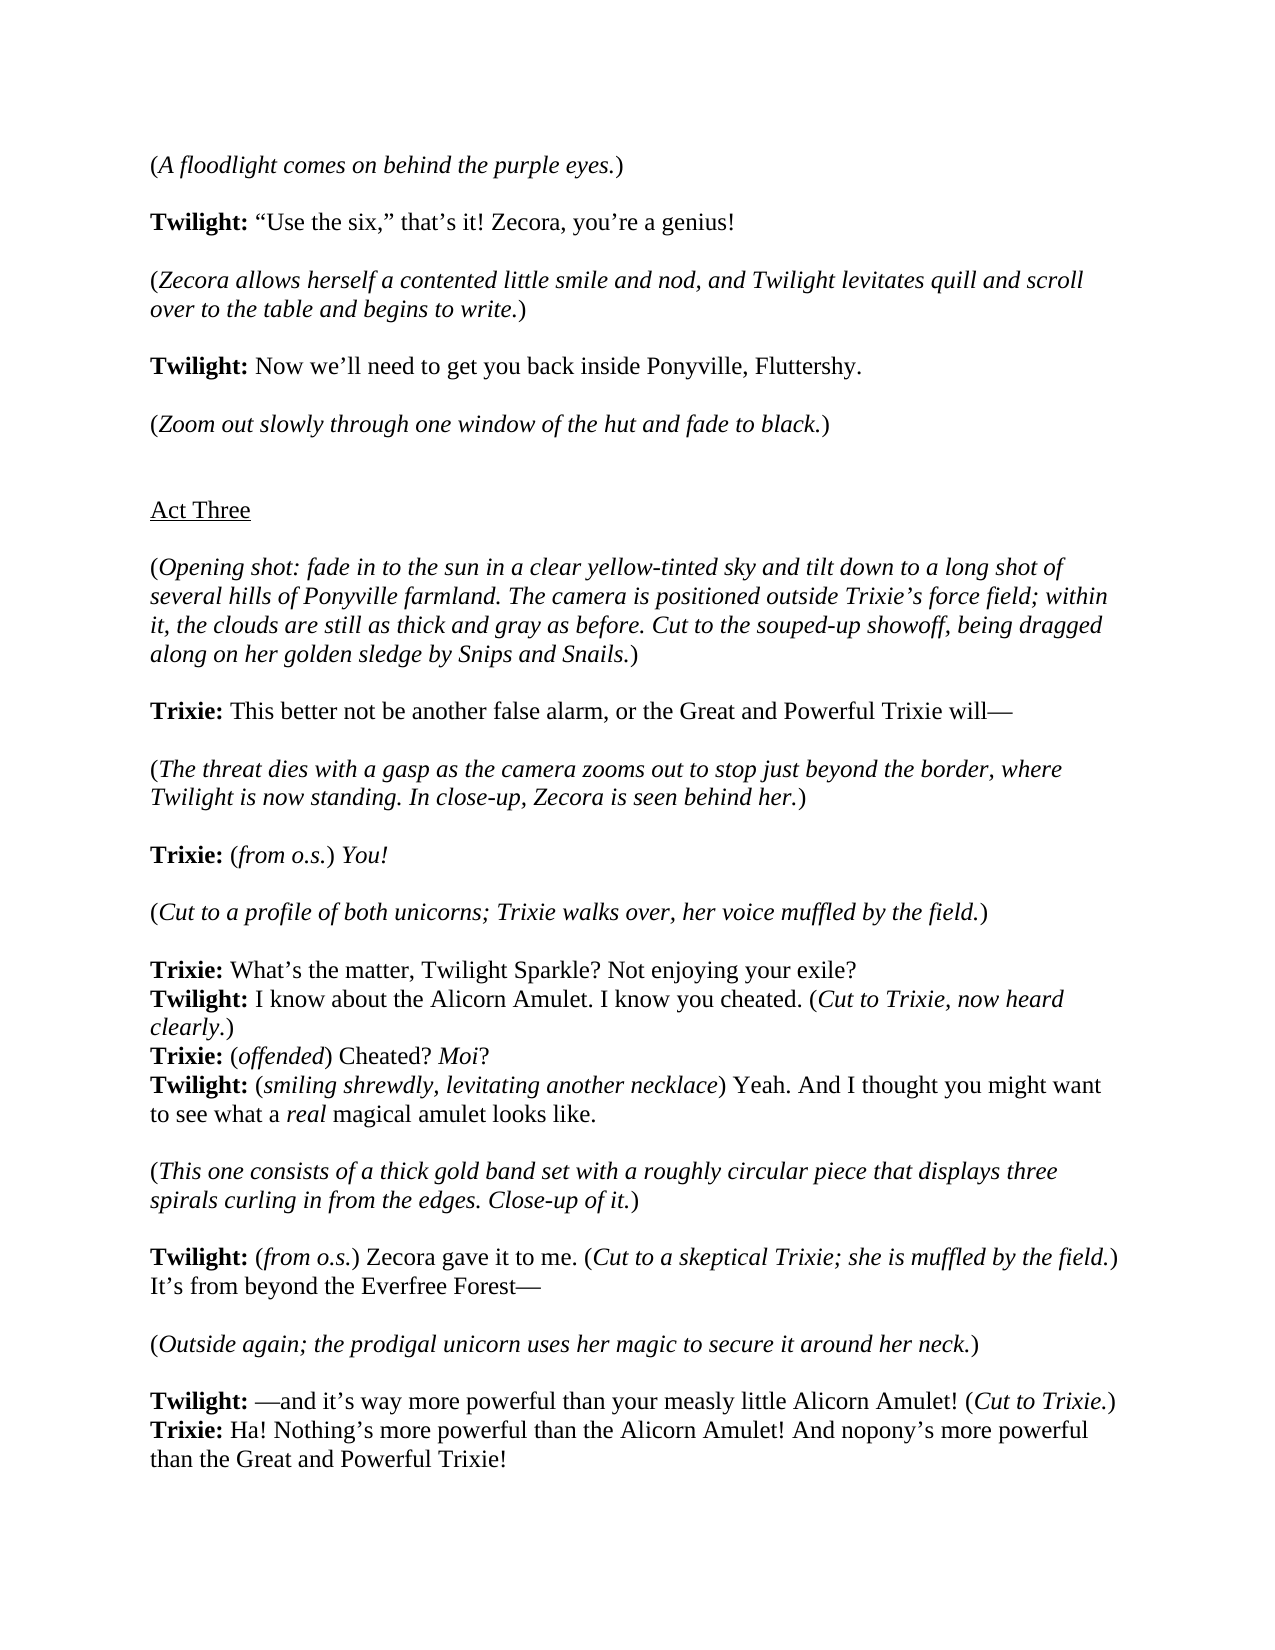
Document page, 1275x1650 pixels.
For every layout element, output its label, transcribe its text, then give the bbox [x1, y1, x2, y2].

text (Zecora allows herself a contented little smile and nod, and Twilight levitates quill and scroll over to the table and begins to write.) [150, 265, 1125, 322]
text Twilight: I know about the Alicorn Amulet. I know you cheated. (Cut to Trixie, now heard clearly.) [150, 984, 1125, 1041]
text (Cut to a profile of both unicorns; Trixie walks over, her voice muffled by the field.) [150, 897, 1125, 926]
text Trixie: This better not be another false alarm, or the Great and Powerful Trixie will— [150, 696, 1125, 725]
text Trixie: (from o.s.) You! [150, 840, 1125, 869]
text Twilight: (smiling shrewdly, levitating another necklace) Yeah. And I thought you might want to see what a real magical amulet looks like. [150, 1070, 1125, 1127]
text (Zoom out slowly through one window of the hut and fade to black.) [150, 409, 1125, 437]
text Trixie: Ha! Nothing’s more powerful than the Alicorn Amulet! And nopony’s more powerful than the Great and Powerful Trixie! [150, 1415, 1125, 1472]
text Trixie: What’s the matter, Twilight Sparkle? Not enjoying your exile? [150, 955, 1125, 984]
text Twilight: “Use the six,” that’s it! Zecora, you’re a genius! [150, 207, 1125, 236]
text Twilight: (from o.s.) Zecora gave it to me. (Cut to a skeptical Trixie; she is muffled by the field.) It’s from beyond the Everfree Forest— [150, 1242, 1125, 1300]
text (A floodlight comes on behind the purple eyes.) [150, 150, 1125, 179]
text (The threat dies with a gasp as the camera zooms out to stop just beyond the border, where Twilight is now standing. In close-up, Zecora is seen behind her.) [150, 754, 1125, 811]
text Twilight: Now we’ll need to get you back inside Ponyville, Fluttershy. [150, 351, 1125, 380]
text Trixie: (offended) Cheated? Moi? [150, 1041, 1125, 1070]
text Act Three [150, 495, 1125, 524]
text (Outside again; the prodigal unicorn uses her magic to secure it around her neck.) [150, 1329, 1125, 1357]
text Twilight: —and it’s way more powerful than your measly little Alicorn Amulet! (Cut to Trixie.) [150, 1386, 1125, 1415]
text (This one consists of a thick gold band set with a roughly circular piece that displays three spirals curling in from the edges. Close-up of it.) [150, 1156, 1125, 1214]
text (Opening shot: fade in to the sun in a clear yellow-tinted sky and tilt down to a long shot of several hills of Ponyville farmland. The camera is positioned outside Trixie’s force field; within it, the clouds are still as thick and gray as before. Cut to the souped-up showoff, being dragged along on her golden sledge by Snips and Snails.) [150, 552, 1125, 667]
